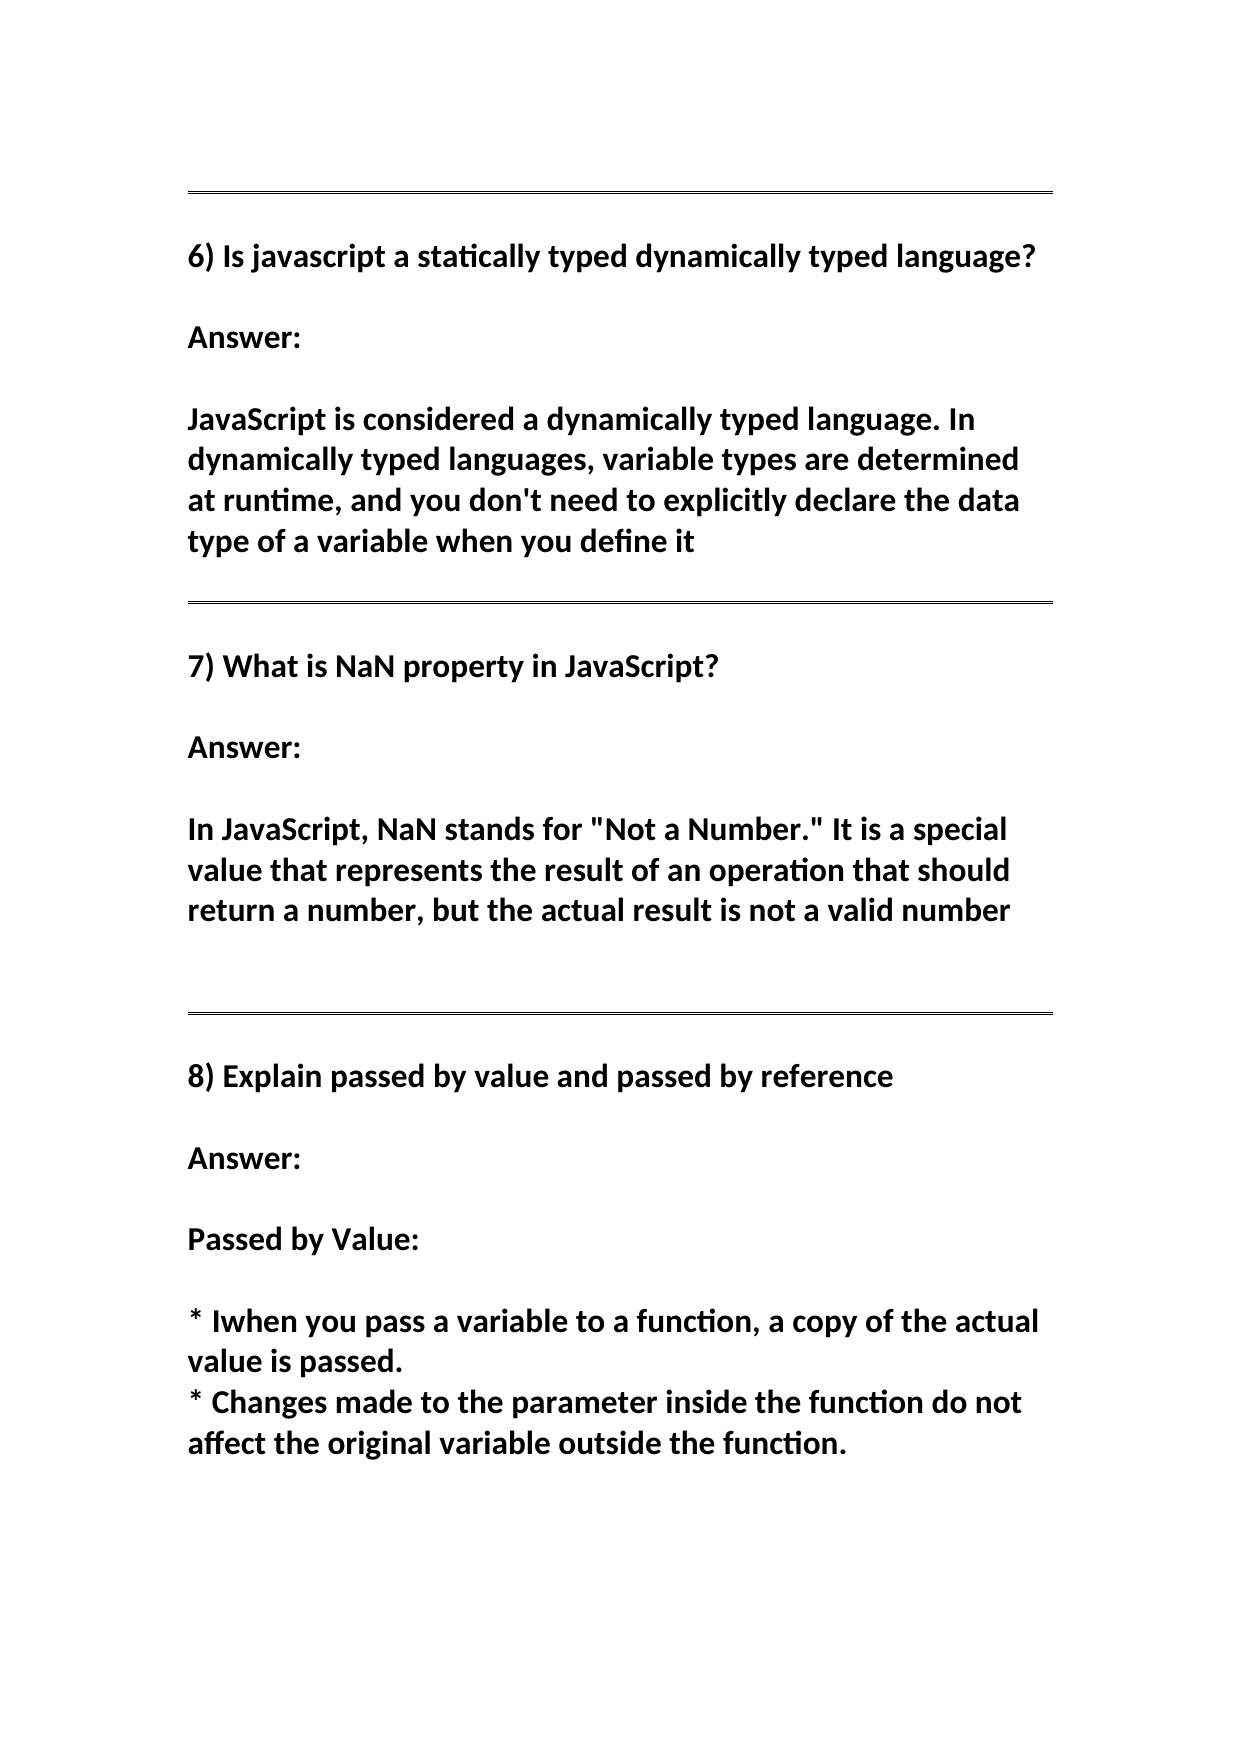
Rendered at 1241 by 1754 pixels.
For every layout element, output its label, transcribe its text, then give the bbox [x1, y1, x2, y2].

list Passed by Value: [187, 1218, 1053, 1259]
list * Iwhen you pass a variable to a function, a copy of the actual value is passed. [187, 1300, 1053, 1381]
list Is javascript a statically typed dynamically typed language? [187, 234, 1053, 275]
list * Changes made to the parameter inside the function do not affect the original variable outside the function. [187, 1381, 1053, 1463]
list In JavaScript, NaN stands for "Not a Number." It is a special value that represents the result of an operation that should return a number, but the actual result is not a valid number [187, 808, 1053, 930]
list Answer: [187, 316, 1053, 357]
list JavaScript is considered a dynamically typed language. In dynamically typed languages, variable types are determined at runtime, and you don't need to explicitly declare the data type of a variable when you define it [187, 397, 1053, 560]
list Explain passed by value and passed by reference [187, 1055, 1053, 1096]
list Answer: [187, 726, 1053, 767]
list What is NaN property in JavaScript? [187, 645, 1053, 686]
list Answer: [187, 1137, 1053, 1178]
